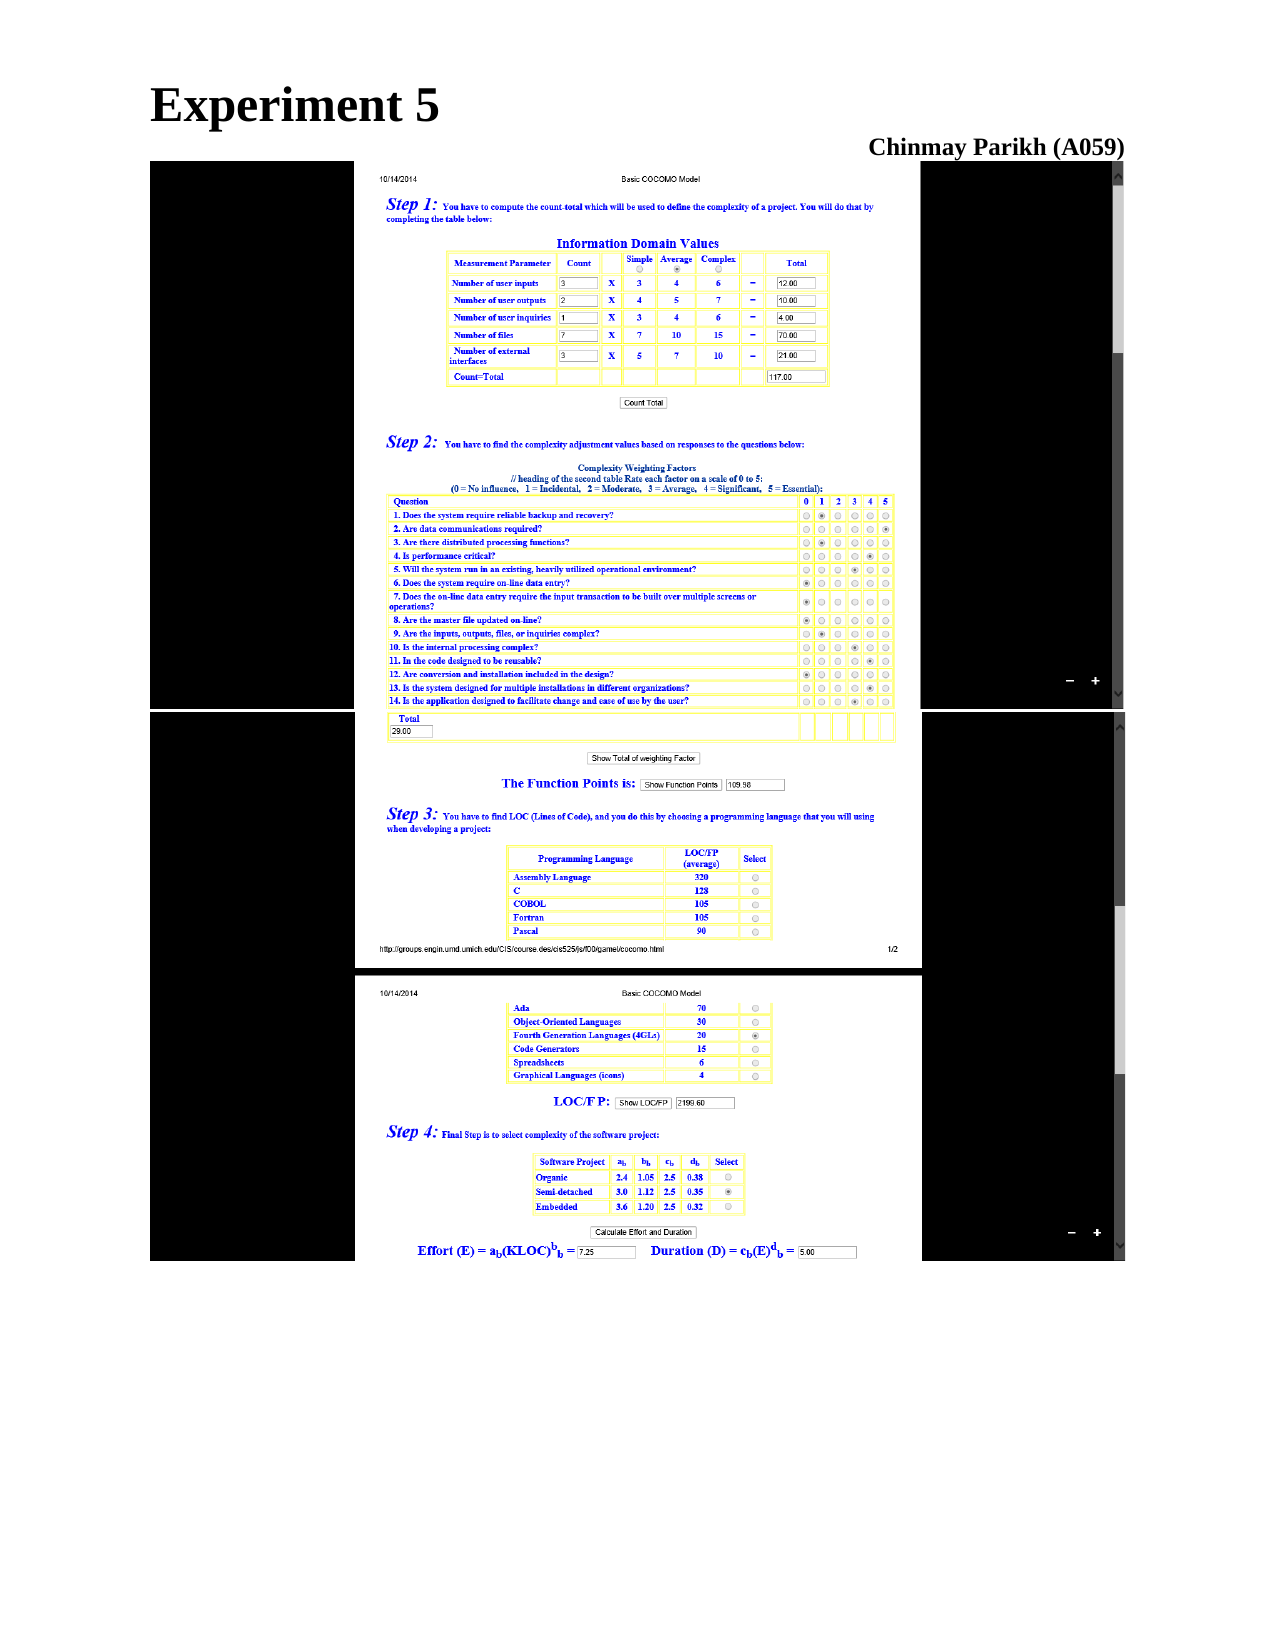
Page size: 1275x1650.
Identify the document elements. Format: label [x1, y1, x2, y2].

picture [150, 712, 1125, 1261]
picture [150, 161, 1124, 709]
